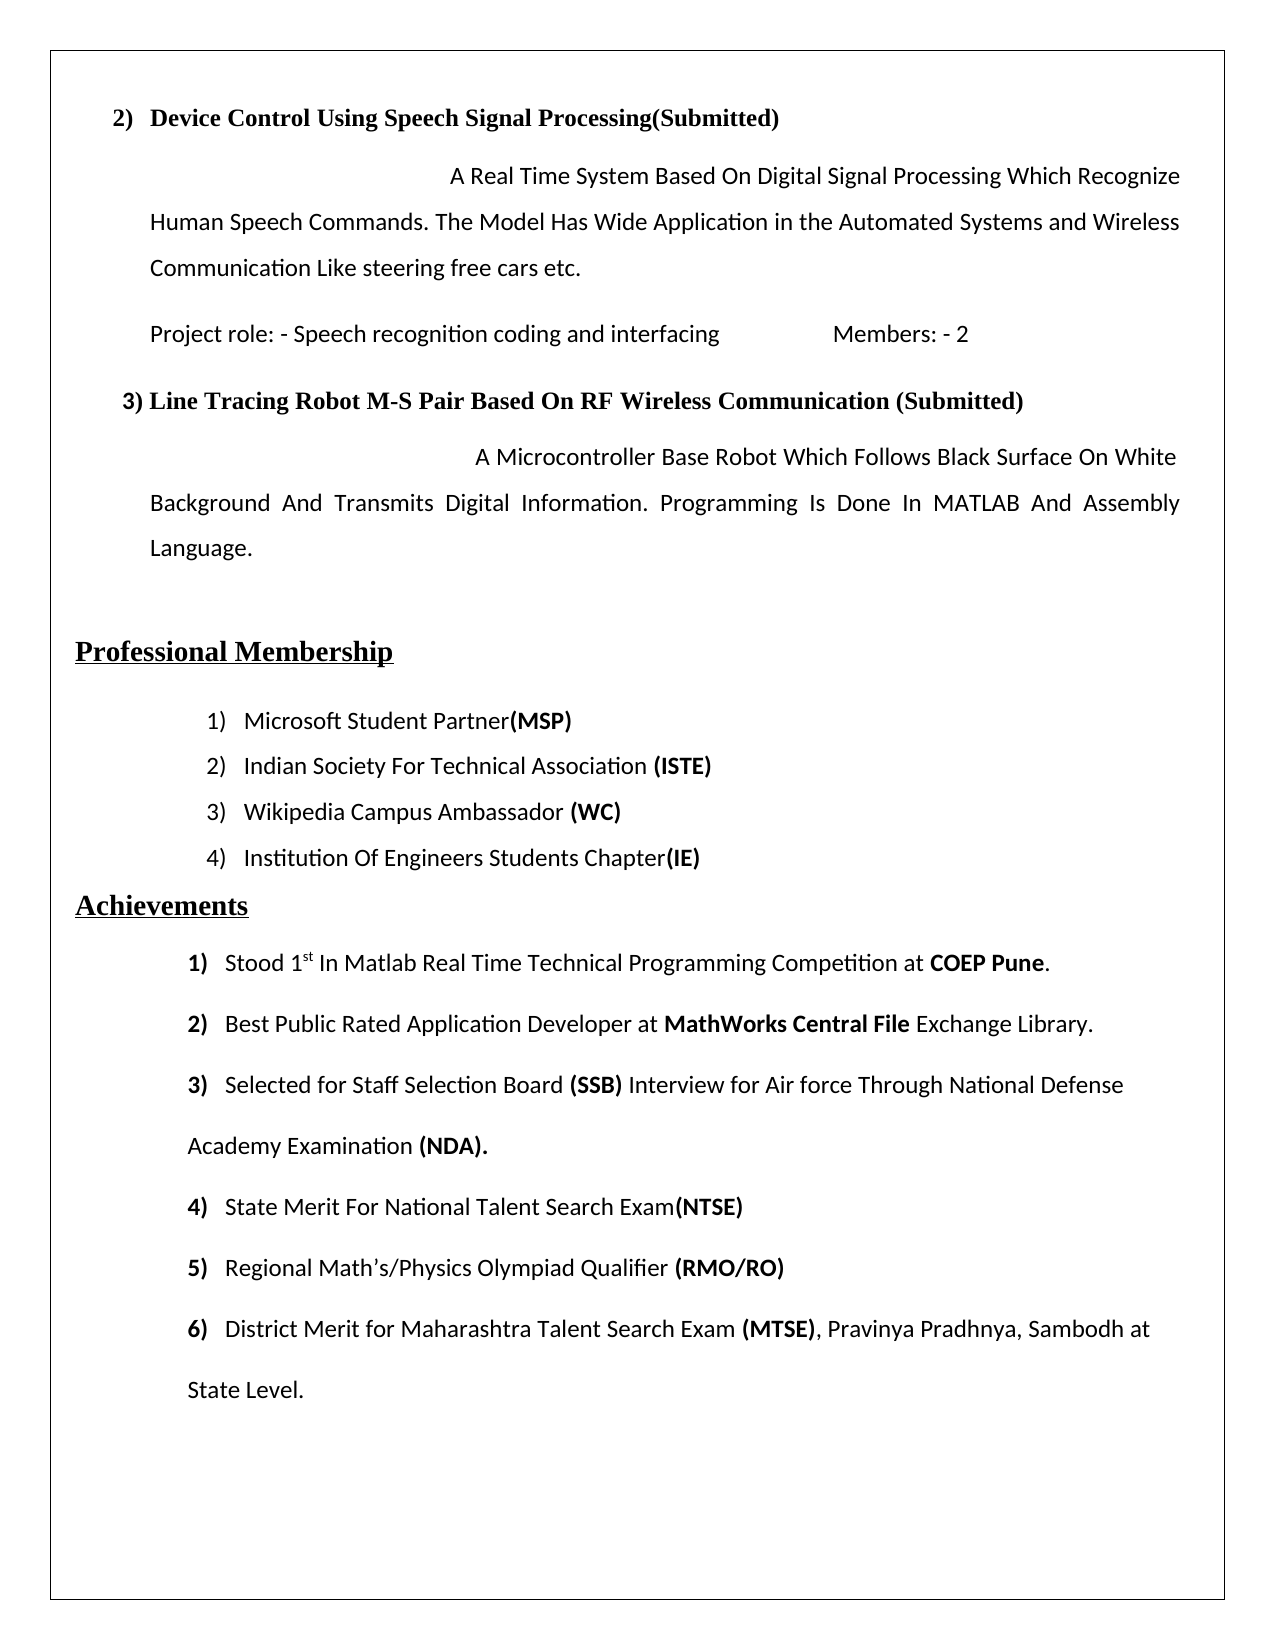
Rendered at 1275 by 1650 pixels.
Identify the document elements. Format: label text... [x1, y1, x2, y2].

list A Microcontroller Base Robot Which Follows Black Surface On White Background And Transmits Digital Information. Programming Is Done In MATLAB And Assembly Language. [150, 441, 1181, 563]
list Institution Of Engineers Students Chapter(IE) [206, 842, 1181, 872]
list Stood 1st In Matlab Real Time Technical Programming Competition at COEP Pune. [187, 947, 1181, 978]
list Device Control Using Speech Signal Processing(Submitted) [112, 103, 1181, 132]
list Selected for Staff Selection Board (SSB) Interview for Air force Through National Defense Academy Examination (NDA). [187, 1069, 1181, 1161]
list A Real Time System Based On Digital Signal Processing Which Recognize Human Speech Commands. The Model Has Wide Application in the Automated Systems and Wireless Communication Like steering free cars etc. [150, 161, 1181, 282]
text Project role: - Speech recognition coding and interfacing Members: - 2 [150, 318, 1181, 349]
list Indian Society For Technical Association (ISTE) [206, 751, 1181, 781]
list Regional Math’s/Physics Olympiad Qualifier (RMO/RO) [187, 1252, 1181, 1283]
list Microsoft Student Partner(MSP) [206, 705, 1181, 735]
list District Merit for Maharashtra Talent Search Exam (MTSE), Pravinya Pradhnya, Sambodh at State Level. [187, 1313, 1181, 1405]
list State Merit For National Talent Search Exam(NTSE) [187, 1191, 1181, 1222]
list Best Public Rated Application Developer at MathWorks Central File Exchange Library. [187, 1008, 1181, 1039]
text 3) Line Tracing Robot M-S Pair Based On RF Wireless Communication (Submitted) [122, 385, 1181, 416]
text Achievements [75, 888, 1181, 921]
list Wikipedia Campus Ambassador (WC) [206, 796, 1181, 827]
text Professional Membership [75, 634, 1181, 667]
